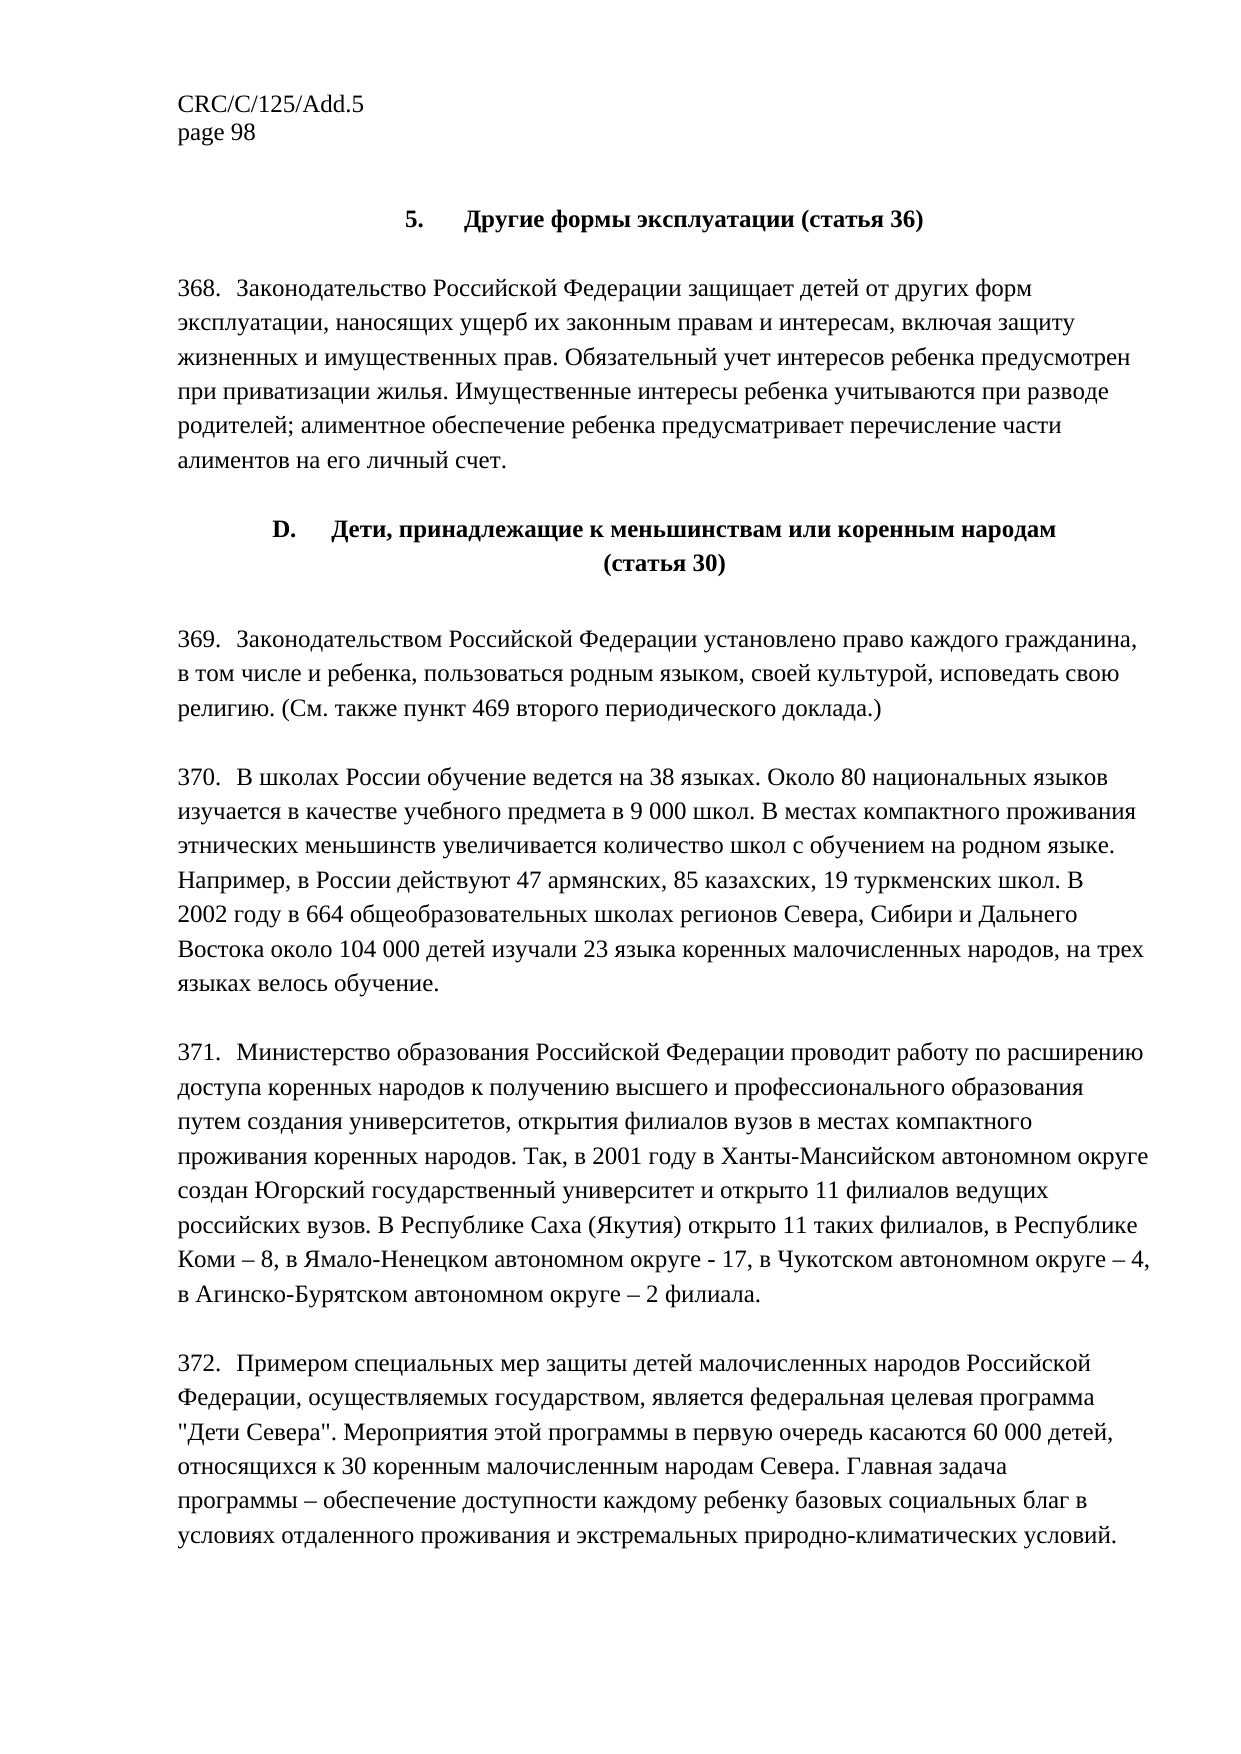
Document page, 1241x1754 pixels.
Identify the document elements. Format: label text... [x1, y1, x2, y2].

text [177, 1348, 1152, 1549]
text 368. Законодательство Российской Федерации защищает детей от других форм эксплуатации, наносящих ущерб их законным правам и интересам, включая защиту жизненных и имущественных прав. Обязательный учет интересов ребенка предусмотрен при приватизации жилья. Имущественные интересы ребенка учитываются при разводе родителей; алиментное обеспечение ребенка предусматривает перечисление части алиментов на его личный счет. [177, 273, 1152, 474]
text 371. Министерство образования Российской Федерации проводит работу по расширению доступа коренных народов к получению высшего и профессионального образования путем создания университетов, открытия филиалов вузов в местах компактного проживания коренных народов. Так, в 2001 году в Ханты-Мансийском автономном округе создан Югорский государственный университет и открыто 11 филиалов ведущих российских вузов. В Республике Саха (Якутия) открыто 11 таких филиалов, в Республике Коми – 8, в Ямало-Ненецком автономном округе - 17, в Чукотском автономном округе – 4, в Агинско-Бурятском автономном округе – 2 филиала. [177, 1037, 1152, 1307]
text 370. В школах России обучение ведется на 38 языках. Около 80 национальных языков изучается в качестве учебного предмета в 9 000 школ. В местах компактного проживания этнических меньшинств увеличивается количество школ с обучением на родном языке. Например, в России действуют 47 армянских, 85 казахских, 19 туркменских школ. В 2002 году в 664 общеобразовательных школах регионов Севера, Сибири и Дальнего Востока около 104 000 детей изучали 23 языка коренных малочисленных народов, на трех языках велось обучение. [177, 762, 1152, 997]
text 369. Законодательством Российской Федерации установлено право каждого гражданина, в том числе и ребенка, пользоваться родным языком, своей культурой, исповедать свою религию. (См. также пункт 469 второго периодического доклада.) [177, 624, 1152, 721]
subtitle D. Дети, принадлежащие к меньшинствам или коренным народам (статья 30) [177, 514, 1152, 577]
subtitle 5. Другие формы эксплуатации (статья 36) [177, 204, 1152, 232]
